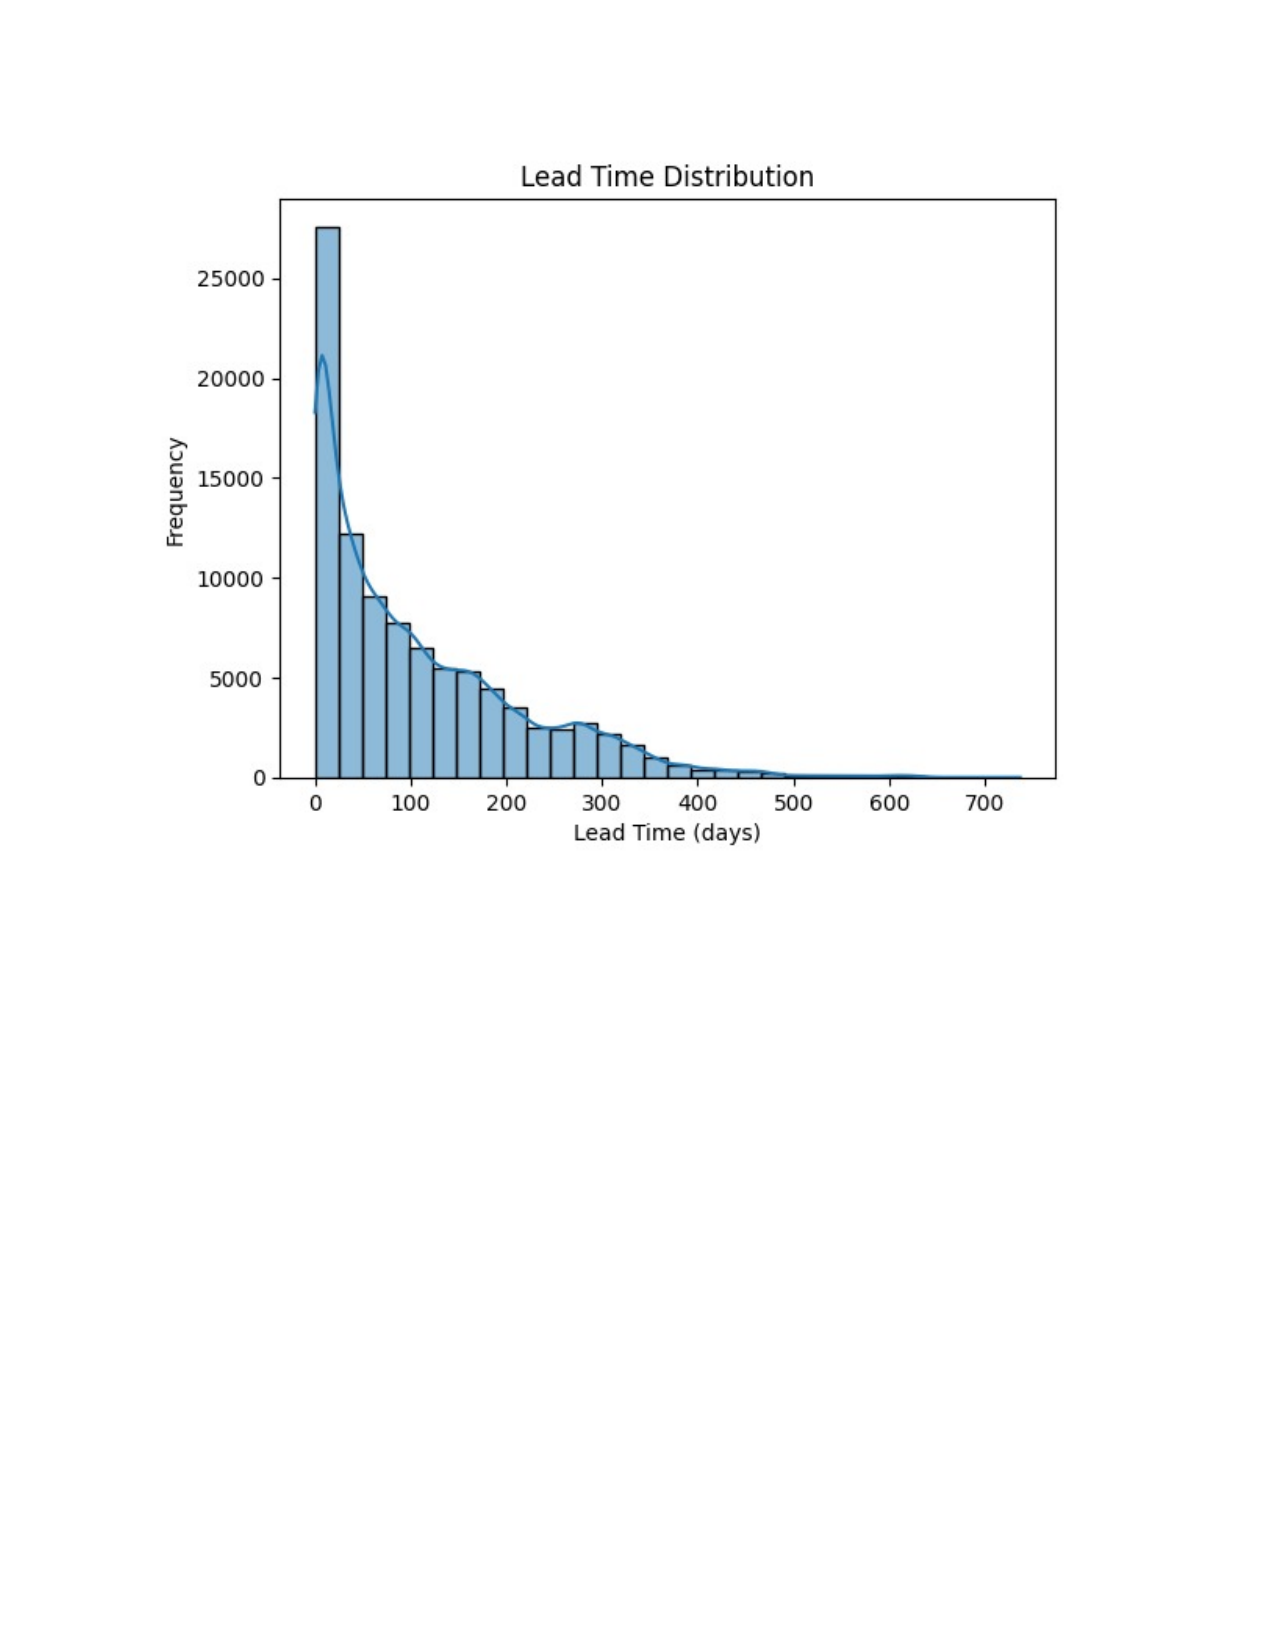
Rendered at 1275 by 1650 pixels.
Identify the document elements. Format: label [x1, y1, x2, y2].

picture [150, 150, 1071, 861]
